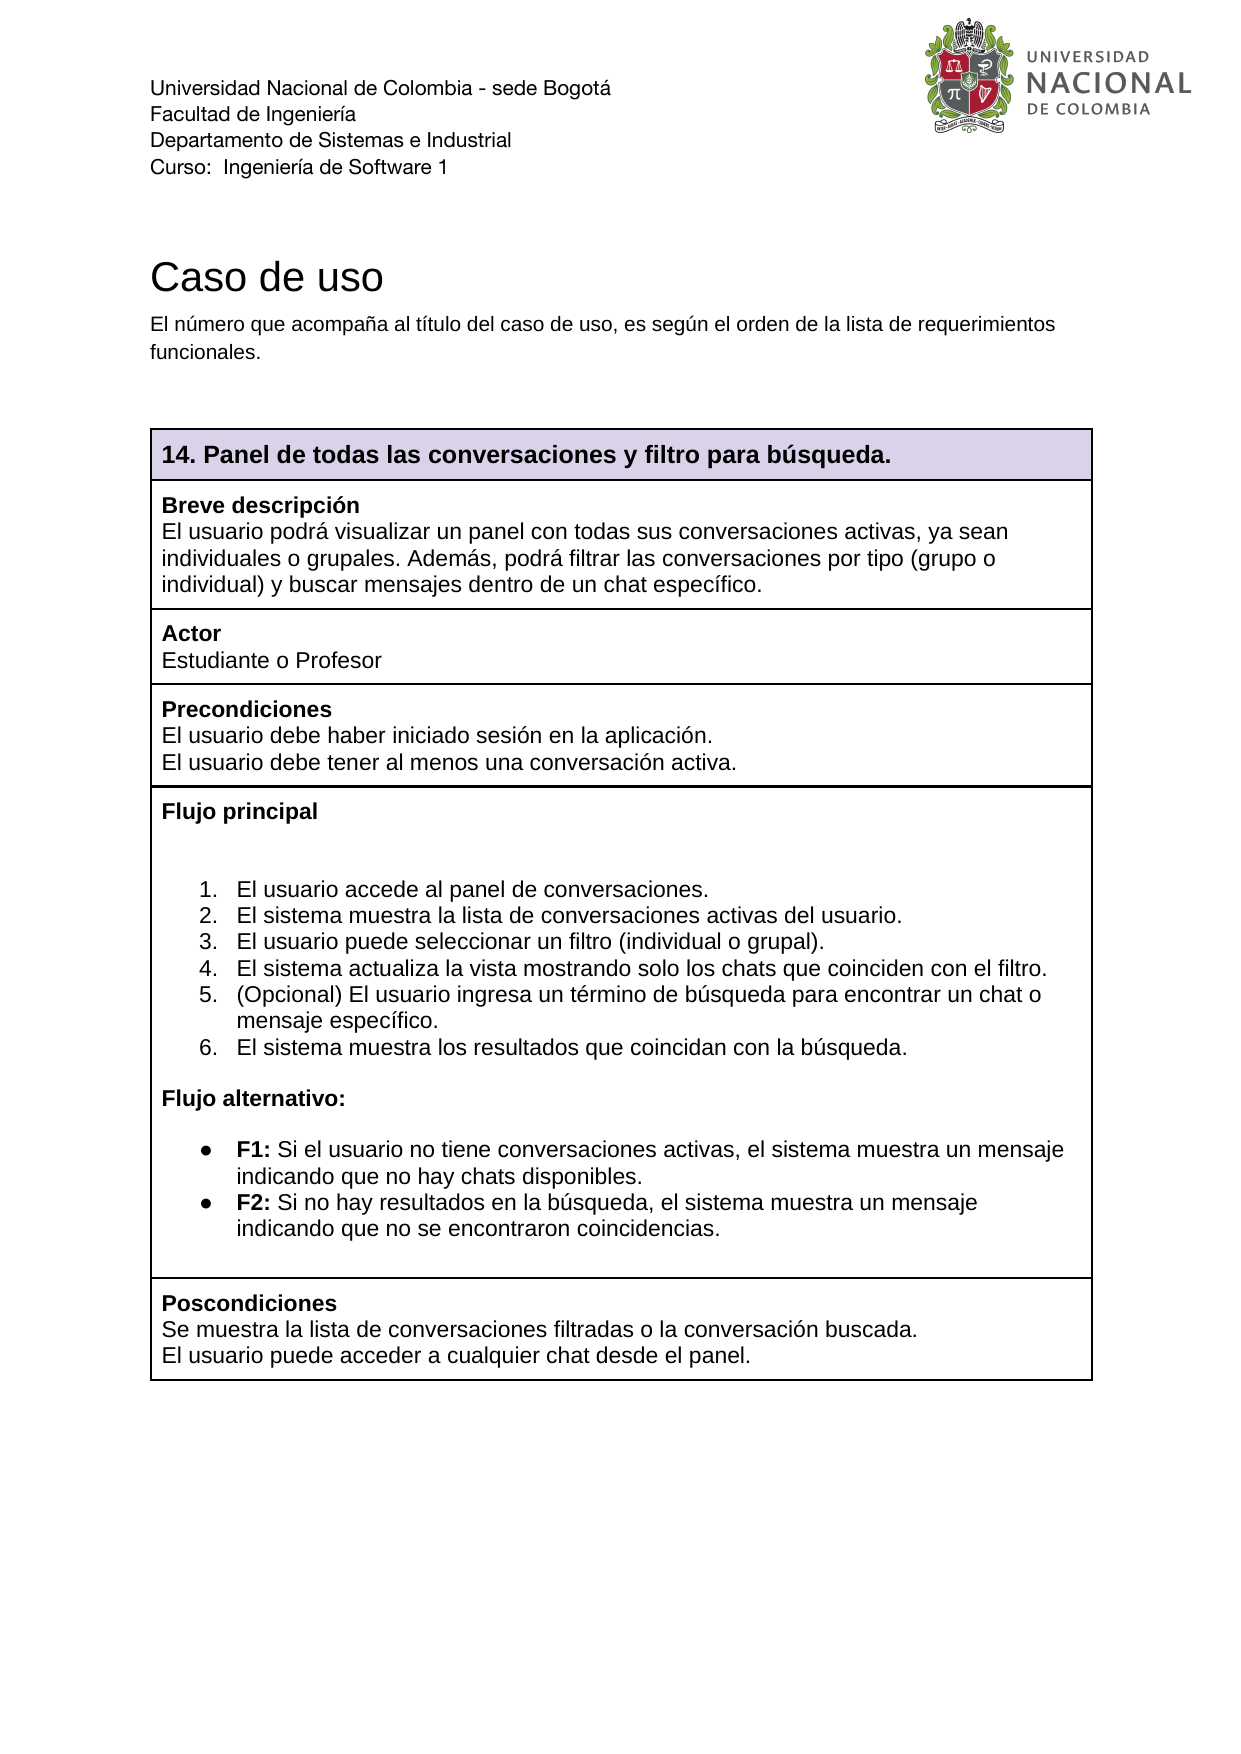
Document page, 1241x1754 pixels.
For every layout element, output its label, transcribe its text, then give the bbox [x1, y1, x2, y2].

picture [925, 18, 1192, 133]
table_cell Poscondiciones Se muestra la lista de conversaciones filtradas o la conversación buscada. El usuario puede acceder a cualquier chat desde el panel. [152, 1279, 1091, 1379]
subtitle Caso de uso [150, 252, 1090, 300]
table_cell Actor Estudiante o Profesor [152, 610, 1091, 683]
table_cell Breve descripción El usuario podrá visualizar un panel con todas sus conversaciones activas, ya sean individuales o grupales. Además, podrá filtrar las conversaciones por tipo (grupo o individual) y buscar mensajes dentro de un chat específico. [152, 481, 1091, 608]
table_cell Precondiciones El usuario debe haber iniciado sesión en la aplicación. El usuario debe tener al menos una conversación activa. [152, 685, 1091, 785]
table_header 14. Panel de todas las conversaciones y filtro para búsqueda. [152, 430, 1091, 479]
text El número que acompaña al título del caso de uso, es según el orden de la lista de requerimientos funcionales. [150, 312, 1090, 364]
table_cell Flujo principal El usuario accede al panel de conversaciones. El sistema muestra la lista de conversaciones activas del usuario. El usuario puede seleccionar un filtro (individual o grupal). El sistema actualiza la vista mostrando solo los chats que coinciden con el filtro. (Opcional) El usuario ingresa un término de búsqueda para encontrar un chat o mensaje específico. El sistema muestra los resultados que coincidan con la búsqueda. Flujo alternativo: F1: Si el usuario no tiene conversaciones activas, el sistema muestra un mensaje indicando que no hay chats disponibles. F2: Si no hay resultados en la búsqueda, el sistema muestra un mensaje indicando que no se encontraron coincidencias. [152, 788, 1091, 1277]
